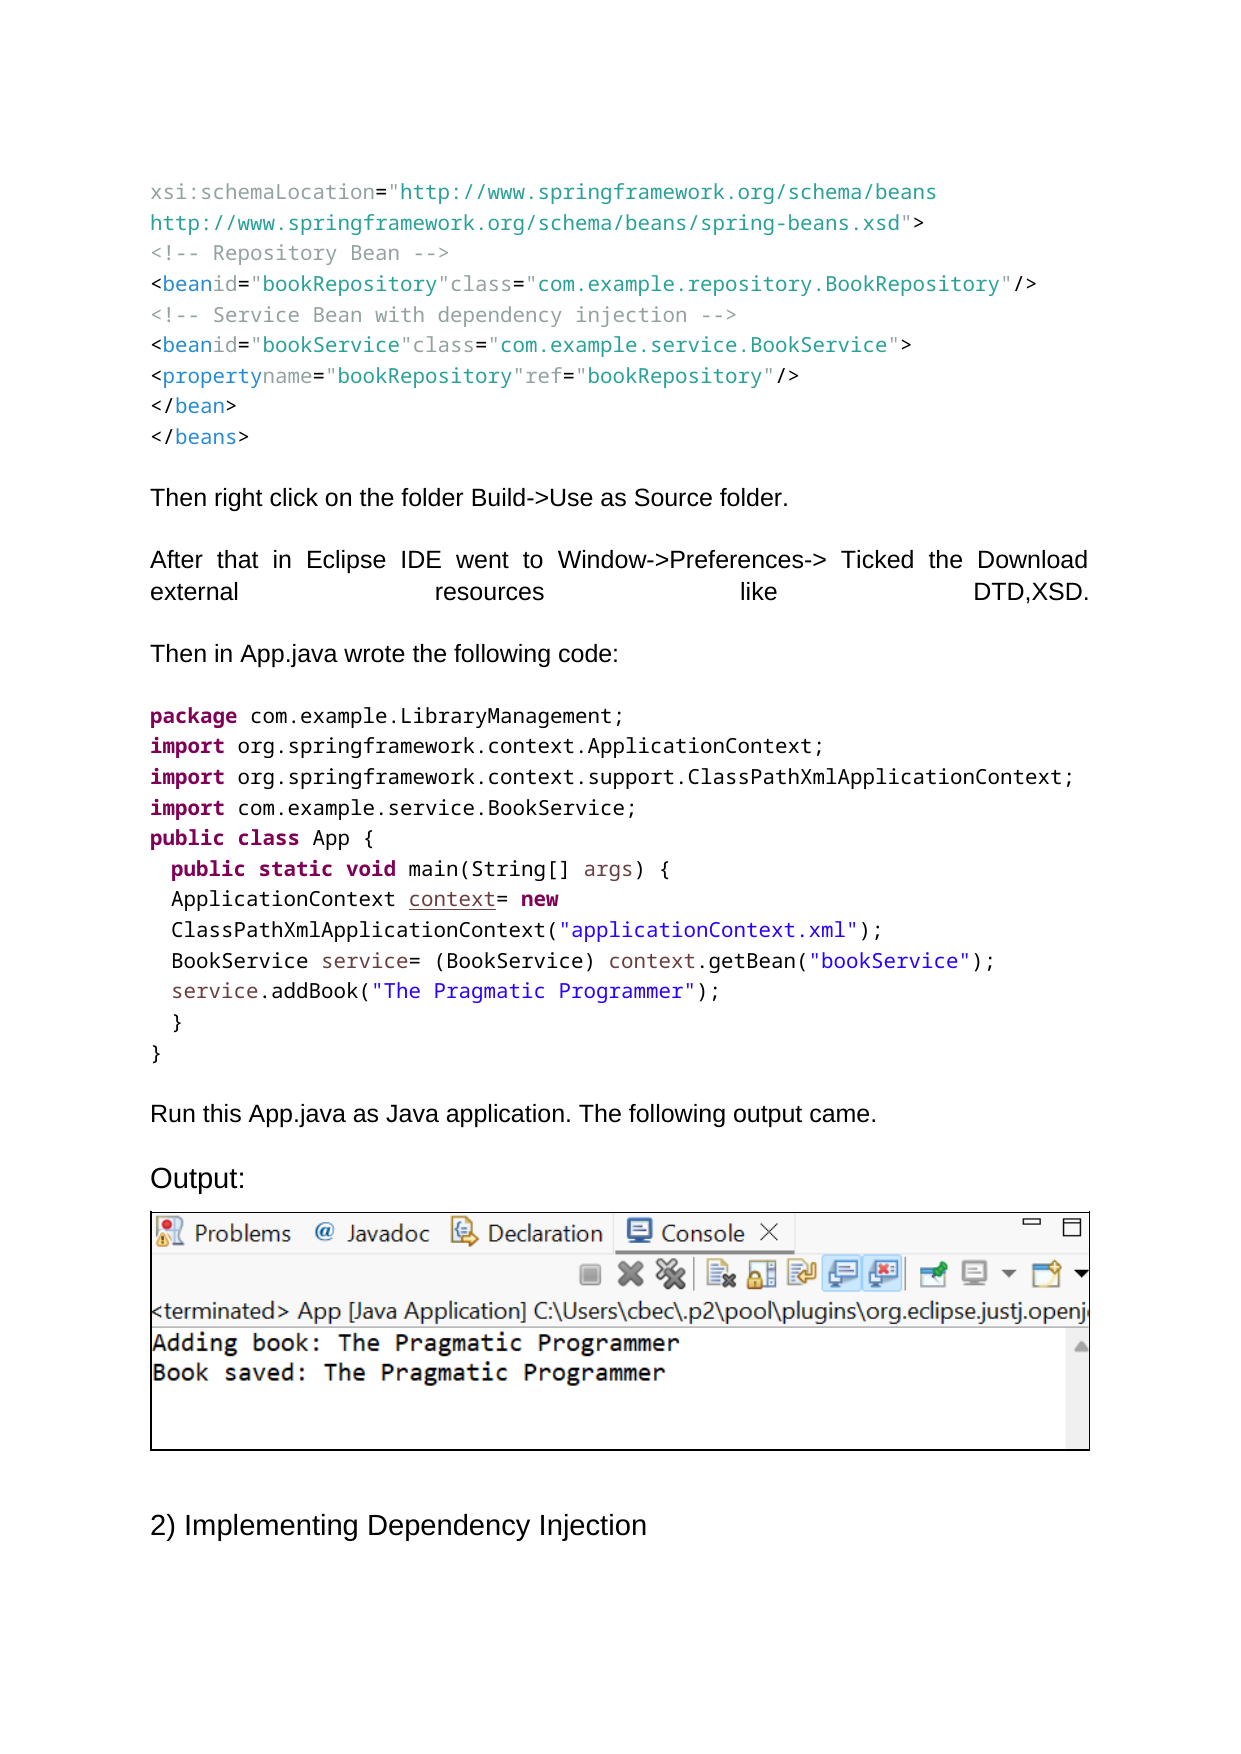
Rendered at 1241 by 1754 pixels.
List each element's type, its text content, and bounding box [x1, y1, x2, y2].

text import org.springframework.context.support.ClassPathXmlApplicationContext; [150, 762, 1090, 790]
text } [150, 1007, 1090, 1035]
text public class App { [150, 823, 1090, 852]
text http://www.springframework.org/schema/beans/spring-beans.xsd"> [150, 208, 1090, 236]
text Run this App.java as Java application. The following output came. [150, 1099, 1090, 1128]
text import org.springframework.context.ApplicationContext; [150, 731, 1090, 760]
text 2) Implementing Dependency Injection [150, 1508, 1090, 1541]
text } [150, 1038, 1090, 1066]
picture [152, 1213, 1089, 1449]
text Then right click on the folder Build->Use as Source folder. [150, 483, 1090, 512]
text <!-- Repository Bean --> [150, 238, 1090, 267]
text </bean> [150, 392, 1090, 420]
text public static void main(String[] args) { [150, 854, 1090, 882]
text ApplicationContext context= new ClassPathXmlApplicationContext("applicationContext.xml"); [171, 884, 1090, 943]
text <beanid="bookRepository"class="com.example.repository.BookRepository"/> [150, 269, 1090, 297]
text After that in Eclipse IDE went to Window->Preferences-> Ticked the Download external resources like DTD,XSD. Then in App.java wrote the following code: [150, 546, 1090, 667]
text <beanid="bookService"class="com.example.service.BookService"> [150, 330, 1090, 359]
text xsi:schemaLocation="http://www.springframework.org/schema/beans [150, 177, 1090, 206]
text </beans> [150, 422, 1090, 451]
text import com.example.service.BookService; [150, 793, 1090, 821]
text <propertyname="bookRepository"ref="bookRepository"/> [150, 361, 1090, 389]
text Output: [150, 1161, 1090, 1195]
text package com.example.LibraryManagement; [150, 701, 1090, 729]
text <!-- Service Bean with dependency injection --> [150, 300, 1090, 328]
text BookService service= (BookService) context.getBean("bookService"); [150, 946, 1090, 974]
text service.addBook("The Pragmatic Programmer"); [150, 976, 1090, 1005]
